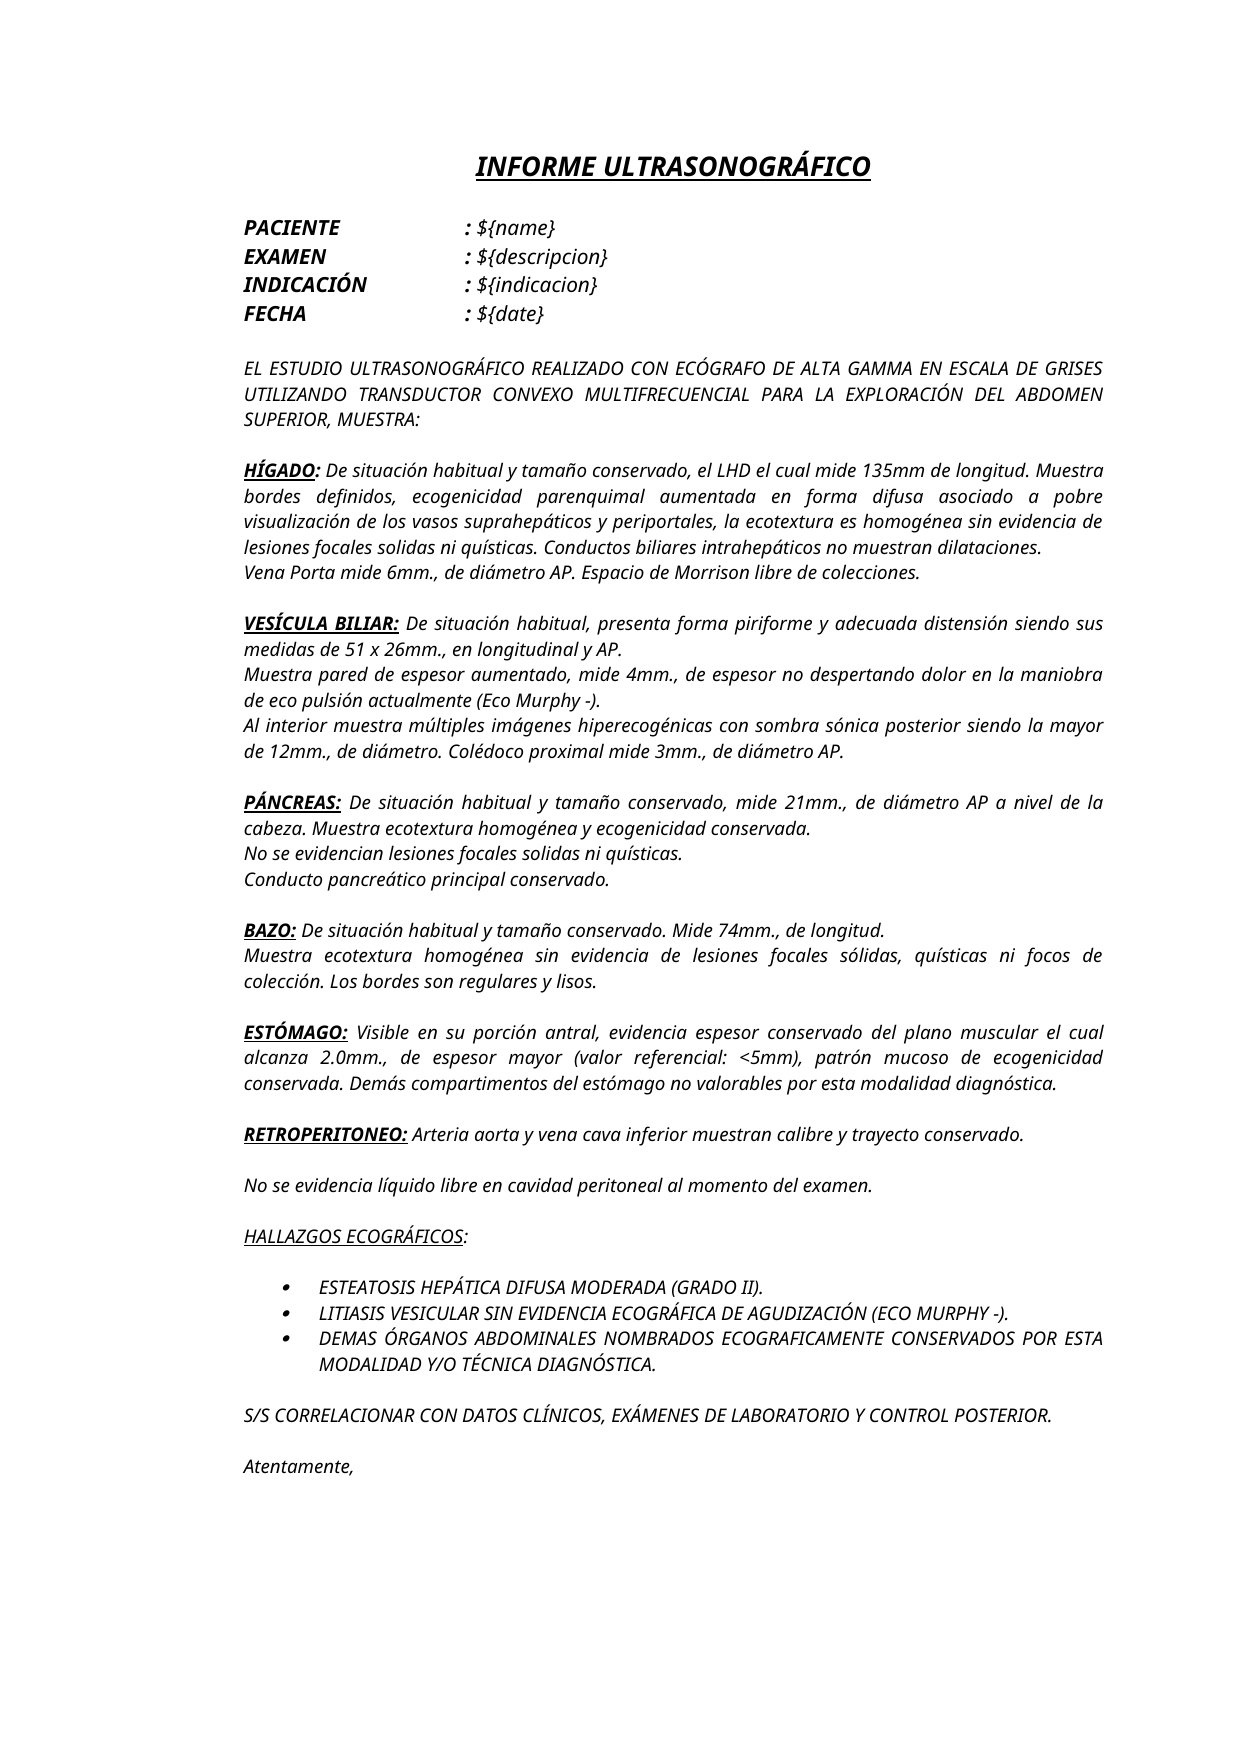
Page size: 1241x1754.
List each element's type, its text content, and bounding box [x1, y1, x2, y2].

list ESTEATOSIS HEPÁTICA DIFUSA MODERADA (GRADO II). [281, 1274, 1106, 1300]
text Muestra pared de espesor aumentado, mide 4mm., de espesor no despertando dolor en la maniobra de eco pulsión actualmente (Eco Murphy -). [244, 662, 1106, 713]
text FECHA : ${date} [244, 299, 1106, 327]
text Atentamente, [244, 1453, 1106, 1478]
text Muestra ecotextura homogénea sin evidencia de lesiones focales sólidas, quísticas ni focos de colección. Los bordes son regulares y lisos. [244, 942, 1106, 993]
text HALLAZGOS ECOGRÁFICOS: [244, 1223, 1106, 1249]
text INDICACIÓN : ${indicacion} [244, 270, 1106, 299]
list DEMAS ÓRGANOS ABDOMINALES NOMBRADOS ECOGRAFICAMENTE CONSERVADOS POR ESTA MODALIDAD Y/O TÉCNICA DIAGNÓSTICA. [281, 1325, 1106, 1376]
text S/S CORRELACIONAR CON DATOS CLÍNICOS, EXÁMENES DE LABORATORIO Y CONTROL POSTERIOR. [244, 1402, 1106, 1427]
text BAZO: De situación habitual y tamaño conservado. Mide 74mm., de longitud. [244, 917, 1106, 942]
subtitle HÍGADO: De situación habitual y tamaño conservado, el LHD el cual mide 135mm de longitud. Muestra bordes definidos, ecogenicidad parenquimal aumentada en forma difusa asociado a pobre visualización de los vasos suprahepáticos y periportales, la ecotextura es homogénea sin evidencia de lesiones focales solidas ni quísticas. Conductos biliares intrahepáticos no muestran dilataciones. [244, 458, 1106, 560]
text Al interior muestra múltiples imágenes hiperecogénicas con sombra sónica posterior siendo la mayor de 12mm., de diámetro. Colédoco proximal mide 3mm., de diámetro AP. [244, 713, 1106, 764]
text PACIENTE : ${name} [244, 213, 1106, 242]
text RETROPERITONEO: Arteria aorta y vena cava inferior muestran calibre y trayecto conservado. [244, 1121, 1106, 1147]
text ESTÓMAGO: Visible en su porción antral, evidencia espesor conservado del plano muscular el cual alcanza 2.0mm., de espesor mayor (valor referencial: <5mm), patrón mucoso de ecogenicidad conservada. Demás compartimentos del estómago no valorables por esta modalidad diagnóstica. [244, 1019, 1106, 1096]
text Conducto pancreático principal conservado. [244, 866, 1106, 891]
subtitle EL ESTUDIO ULTRASONOGRÁFICO REALIZADO CON ECÓGRAFO DE ALTA GAMMA EN ESCALA DE GRISES UTILIZANDO TRANSDUCTOR CONVEXO MULTIFRECUENCIAL PARA LA EXPLORACIÓN DEL ABDOMEN SUPERIOR, MUESTRA: [244, 356, 1106, 432]
list LITIASIS VESICULAR SIN EVIDENCIA ECOGRÁFICA DE AGUDIZACIÓN (ECO MURPHY -). [281, 1300, 1106, 1325]
text No se evidencia líquido libre en cavidad peritoneal al momento del examen. [244, 1172, 1106, 1198]
subtitle Vena Porta mide 6mm., de diámetro AP. Espacio de Morrison libre de colecciones. [244, 560, 1106, 585]
text PÁNCREAS: De situación habitual y tamaño conservado, mide 21mm., de diámetro AP a nivel de la cabeza. Muestra ecotextura homogénea y ecogenicidad conservada. [244, 789, 1106, 840]
text No se evidencian lesiones focales solidas ni quísticas. [244, 840, 1106, 866]
title INFORME ULTRASONOGRÁFICO [244, 148, 1106, 184]
text VESÍCULA BILIAR: De situación habitual, presenta forma piriforme y adecuada distensión siendo sus medidas de 51 x 26mm., en longitudinal y AP. [244, 611, 1106, 662]
text EXAMEN : ${descripcion} [244, 242, 1106, 270]
